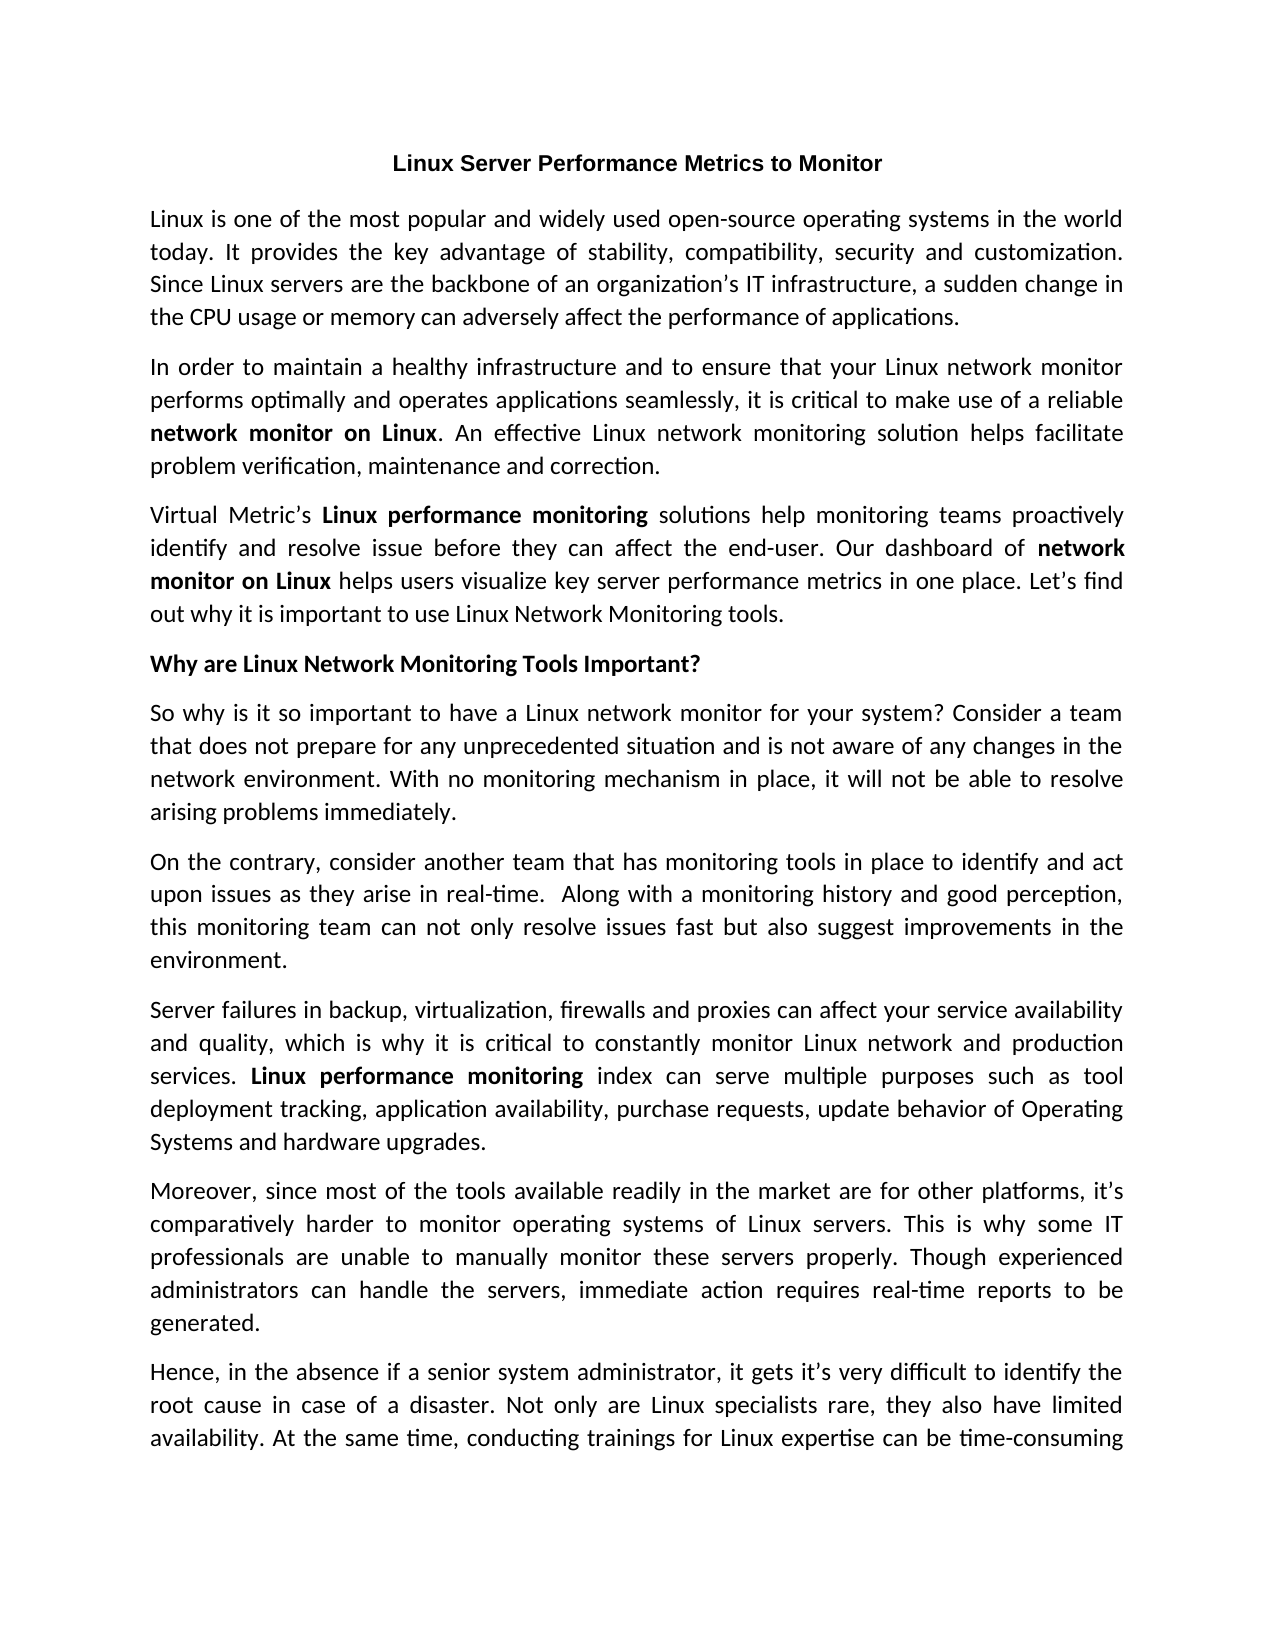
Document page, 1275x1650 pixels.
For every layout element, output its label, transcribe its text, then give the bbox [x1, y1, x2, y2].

text So why is it so important to have a Linux network monitor for your system? Consider a team that does not prepare for any unprecedented situation and is not aware of any changes in the network environment. With no monitoring mechanism in place, it will not be able to resolve arising problems immediately. [150, 697, 1125, 827]
text Server failures in backup, virtualization, firewalls and proxies can affect your service availability and quality, which is why it is critical to constantly monitor Linux network and production services. Linux performance monitoring index can serve multiple purposes such as tool deployment tracking, application availability, purchase requests, update behavior of Operating Systems and hardware upgrades. [150, 994, 1125, 1156]
text Why are Linux Network Monitoring Tools Important? [150, 648, 1125, 678]
text In order to maintain a healthy infrastructure and to ensure that your Linux network monitor performs optimally and operates applications seamlessly, it is critical to make use of a reliable network monitor on Linux. An effective Linux network monitoring solution helps facilitate problem verification, maintenance and correction. [150, 351, 1125, 480]
text Moreover, since most of the tools available readily in the market are for other platforms, it’s comparatively harder to monitor operating systems of Linux servers. This is why some IT professionals are unable to manually monitor these servers properly. Though experienced administrators can handle the servers, immediate action requires real-time reports to be generated. [150, 1175, 1125, 1337]
text On the contrary, consider another team that has monitoring tools in place to identify and act upon issues as they arise in real-time. Along with a monitoring history and good perception, this monitoring team can not only resolve issues fast but also suggest improvements in the environment. [150, 846, 1125, 975]
text Linux Server Performance Metrics to Monitor [150, 150, 1125, 176]
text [150, 1356, 1125, 1453]
text Linux is one of the most popular and widely used open-source operating systems in the world today. It provides the key advantage of stability, compatibility, security and customization. Since Linux servers are the backbone of an organization’s IT infrastructure, a sudden change in the CPU usage or memory can adversely affect the performance of applications. [150, 203, 1125, 332]
text Virtual Metric’s Linux performance monitoring solutions help monitoring teams proactively identify and resolve issue before they can affect the end-user. Our dashboard of network monitor on Linux helps users visualize key server performance metrics in one place. Let’s find out why it is important to use Linux Network Monitoring tools. [150, 499, 1125, 629]
